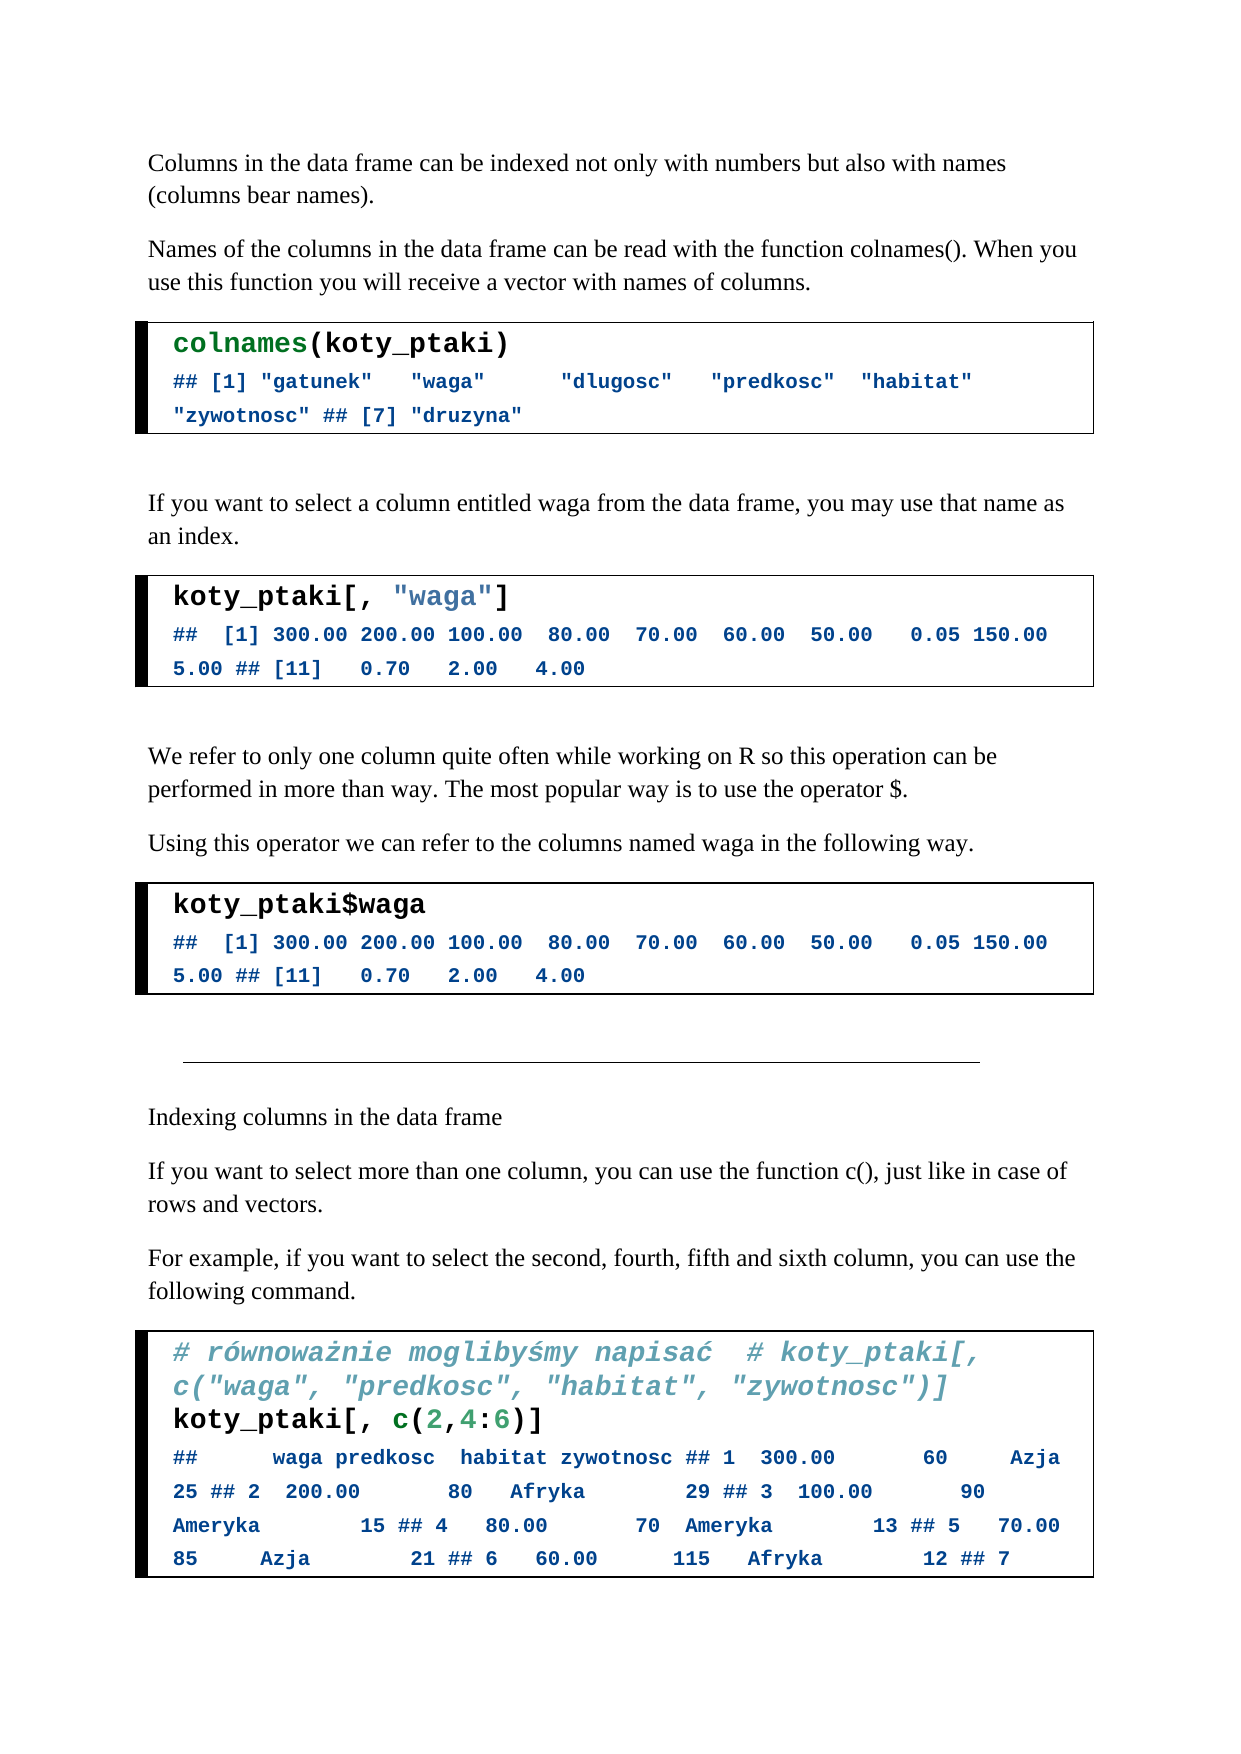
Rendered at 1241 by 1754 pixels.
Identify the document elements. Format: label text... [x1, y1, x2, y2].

text koty_ptaki$waga [148, 884, 1093, 916]
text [148, 1431, 1093, 1576]
text # równoważnie moglibyśmy napisać # koty_ptaki[, c("waga", "predkosc", "habitat", "zywotnosc")] koty_ptaki[, c(2,4:6)] [148, 1332, 1093, 1431]
text ## [1] 300.00 200.00 100.00 80.00 70.00 60.00 50.00 0.05 150.00 5.00 ## [11] 0.70 2.00 4.00 [148, 916, 1093, 993]
text Columns in the data frame can be indexed not only with numbers but also with names (columns bear names). [148, 148, 1093, 209]
text Names of the columns in the data frame can be read with the function colnames(). When you use this function you will receive a vector with names of columns. [148, 234, 1093, 296]
text If you want to select more than one column, you can use the function c(), just like in case of rows and vectors. [148, 1156, 1093, 1218]
text koty_ptaki[, "waga"] [148, 576, 1093, 608]
text Using this operator we can refer to the columns named waga in the following way. [148, 828, 1093, 857]
text colnames(koty_ptaki) [148, 323, 1093, 355]
text If you want to select a column entitled waga from the data frame, you may use that name as an index. [148, 488, 1093, 550]
text For example, if you want to select the second, fourth, fifth and sixth column, you can use the following command. [148, 1243, 1093, 1305]
text ## [1] 300.00 200.00 100.00 80.00 70.00 60.00 50.00 0.05 150.00 5.00 ## [11] 0.70 2.00 4.00 [148, 608, 1093, 686]
text Indexing columns in the data frame [148, 1102, 1093, 1131]
text We refer to only one column quite often while working on R so this operation can be performed in more than way. The most popular way is to use the operator $. [148, 741, 1093, 803]
text ## [1] "gatunek" "waga" "dlugosc" "predkosc" "habitat" "zywotnosc" ## [7] "druzyna" [148, 355, 1093, 433]
